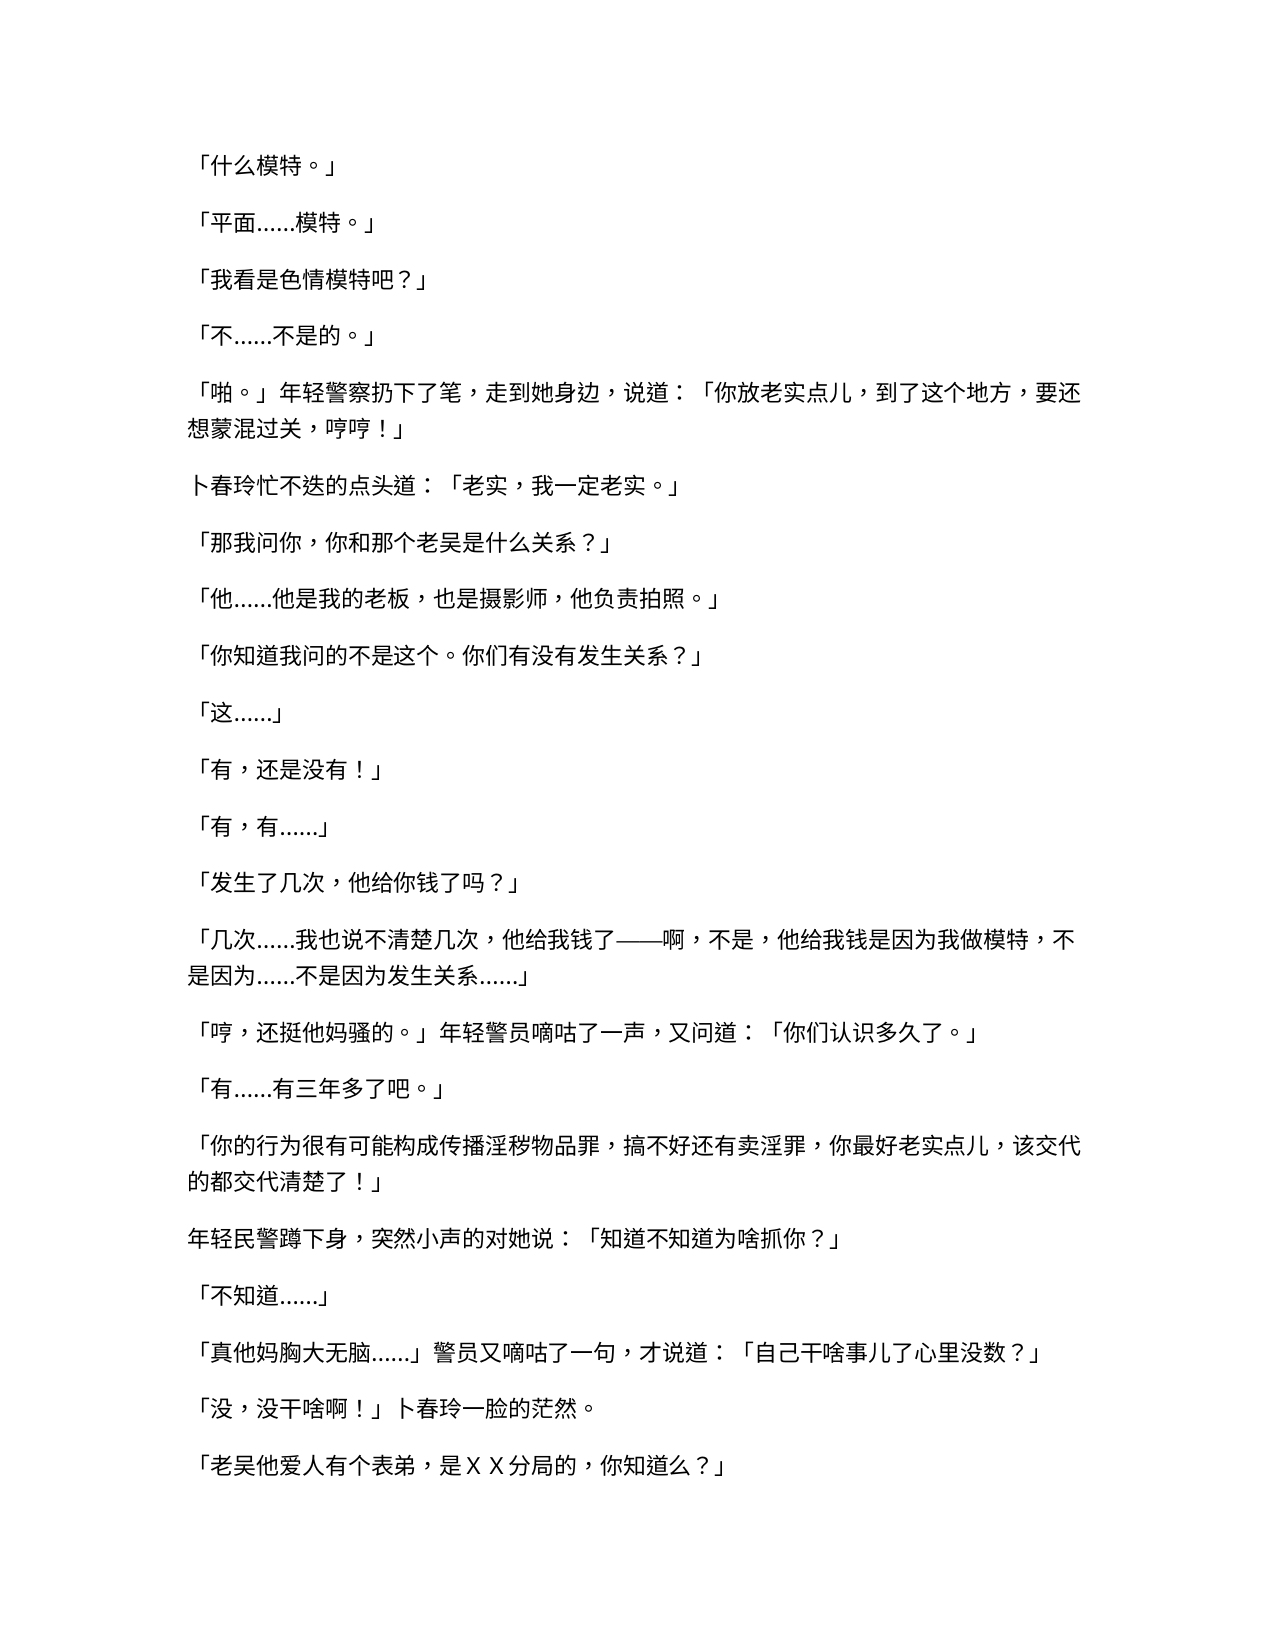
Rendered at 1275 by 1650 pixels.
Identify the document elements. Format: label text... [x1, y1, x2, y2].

text 「有，还是没有！」 [187, 754, 1087, 785]
text 「有，有……」 [187, 810, 1087, 842]
text 「几次……我也说不清楚几次，他给我钱了——啊，不是，他给我钱是因为我做模特，不是因为……不是因为发生关系……」 [187, 924, 1087, 991]
text 「哼，还挺他妈骚的。」年轻警员嘀咕了一声，又问道：「你们认识多久了。」 [187, 1017, 1087, 1048]
text 「平面……模特。」 [187, 207, 1087, 238]
text 「什么模特。」 [187, 150, 1087, 181]
text 「发生了几次，他给你钱了吗？」 [187, 867, 1087, 898]
text 卜春玲忙不迭的点头道：「老实，我一定老实。」 [187, 470, 1087, 501]
text 「真他妈胸大无脑……」警员又嘀咕了一句，才说道：「自己干啥事儿了心里没数？」 [187, 1336, 1087, 1368]
text 「老吴他爱人有个表弟，是ＸＸ分局的，你知道么？」 [187, 1450, 1087, 1481]
text 「你的行为很有可能构成传播淫秽物品罪，搞不好还有卖淫罪，你最好老实点儿，该交代的都交代清楚了！」 [187, 1130, 1087, 1197]
text 「啪。」年轻警察扔下了笔，走到她身边，说道：「你放老实点儿，到了这个地方，要还想蒙混过关，哼哼！」 [187, 377, 1087, 444]
text 「那我问你，你和那个老吴是什么关系？」 [187, 527, 1087, 558]
text 「有……有三年多了吧。」 [187, 1073, 1087, 1105]
text 「不知道……」 [187, 1280, 1087, 1311]
text 「不……不是的。」 [187, 320, 1087, 352]
text 「没，没干啥啊！」卜春玲一脸的茫然。 [187, 1393, 1087, 1424]
text 「这……」 [187, 697, 1087, 728]
text 年轻民警蹲下身，突然小声的对她说：「知道不知道为啥抓你？」 [187, 1223, 1087, 1254]
text 「他……他是我的老板，也是摄影师，他负责拍照。」 [187, 583, 1087, 614]
text 「我看是色情模特吧？」 [187, 263, 1087, 295]
text 「你知道我问的不是这个。你们有没有发生关系？」 [187, 640, 1087, 671]
